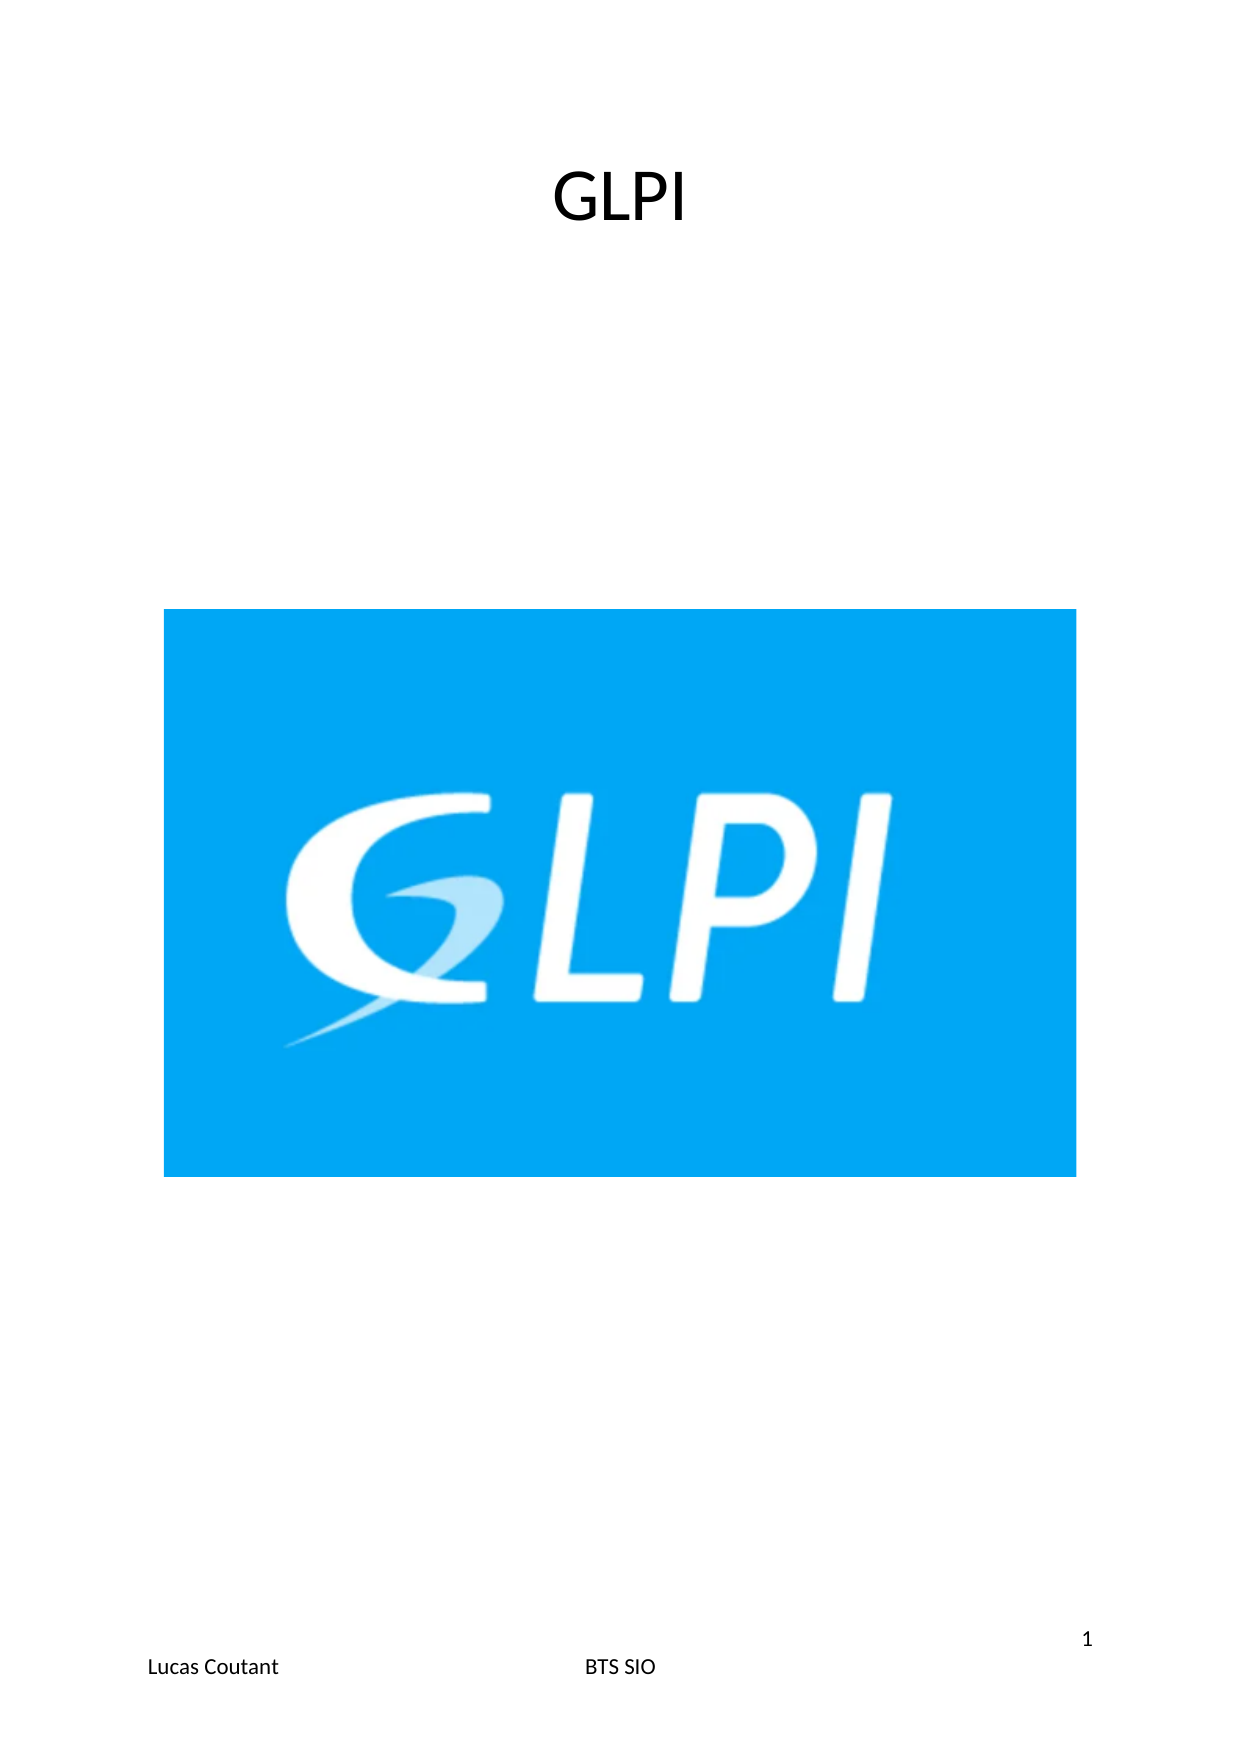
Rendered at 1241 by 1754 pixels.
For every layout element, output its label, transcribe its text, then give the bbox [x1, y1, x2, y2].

picture [285, 792, 504, 1047]
picture [669, 792, 819, 1002]
text GLPI [148, 148, 1093, 239]
picture [833, 792, 893, 1002]
picture [533, 792, 644, 1002]
